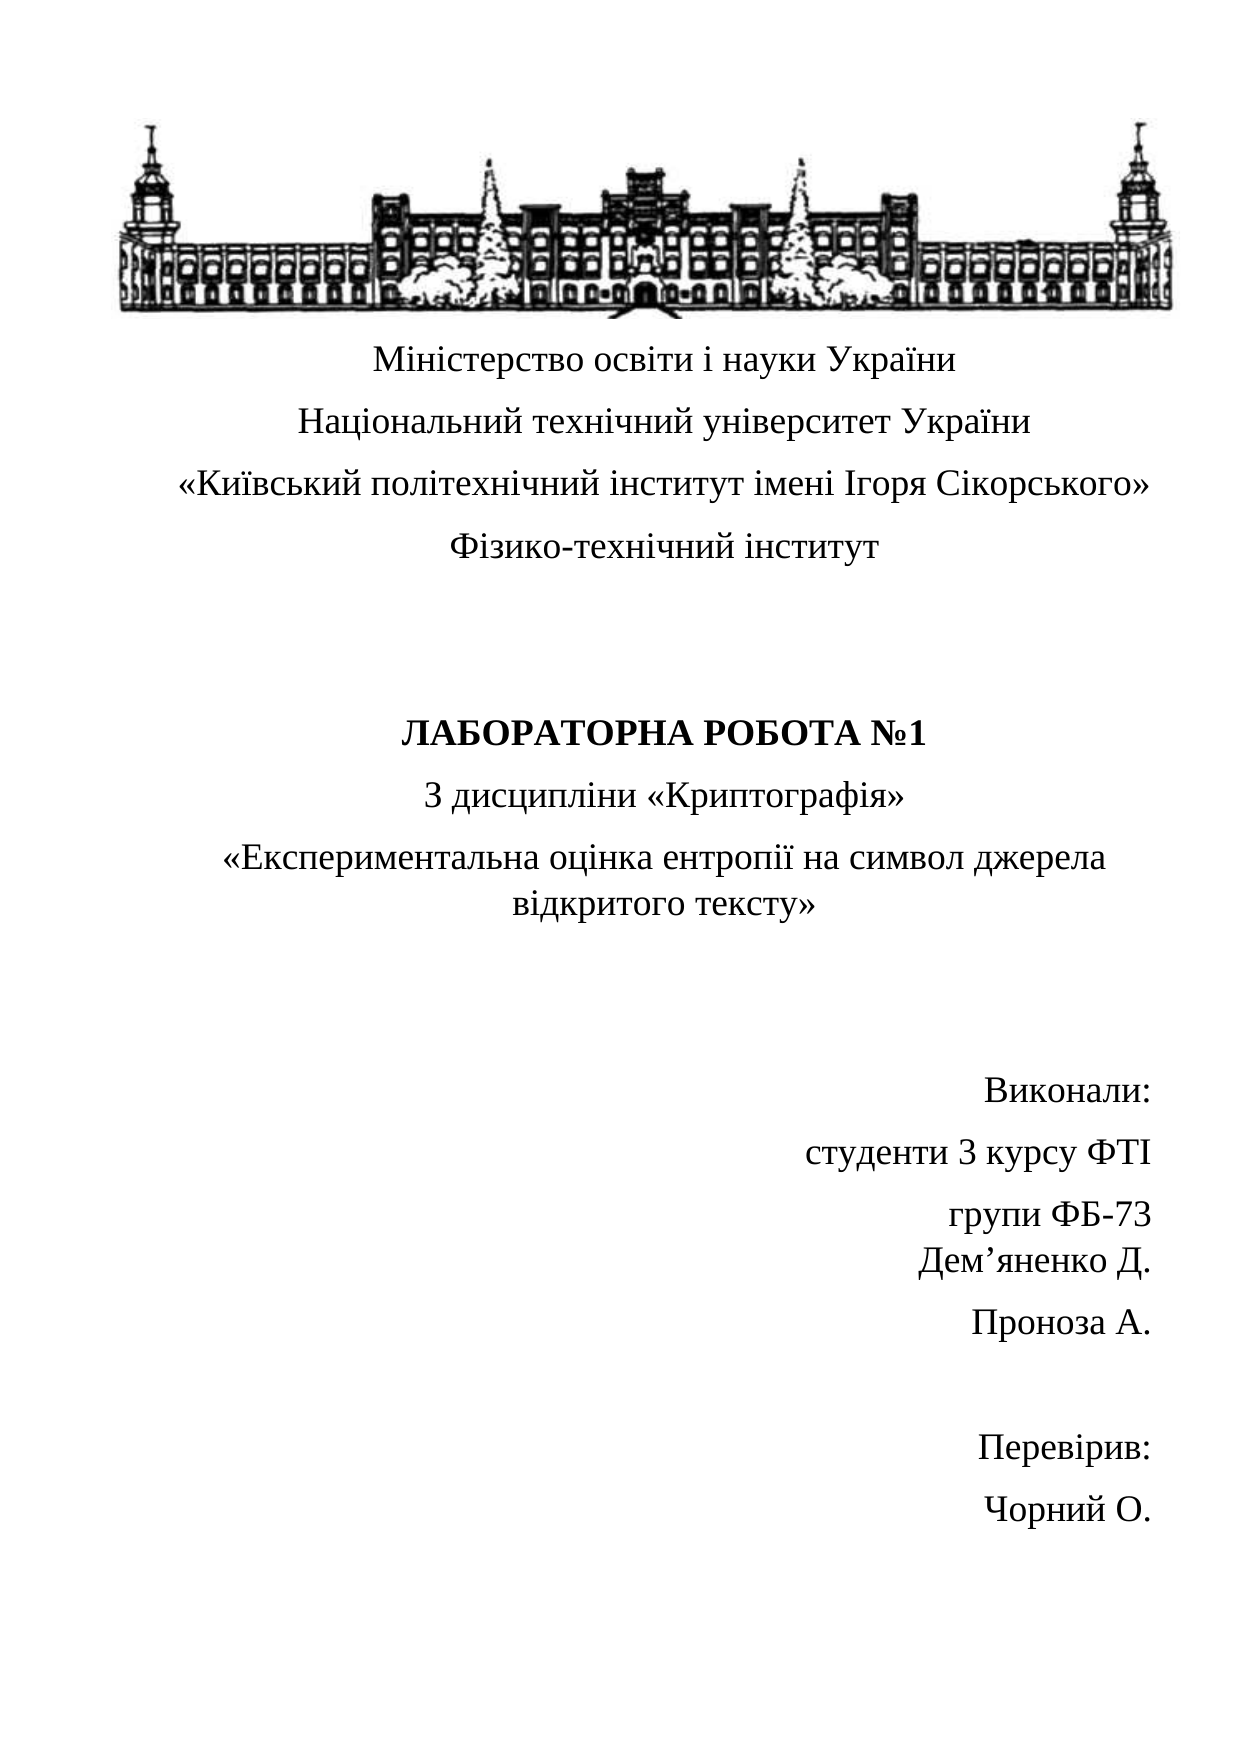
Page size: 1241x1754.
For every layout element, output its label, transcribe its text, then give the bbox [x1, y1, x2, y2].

text Чорний О. [177, 1486, 1152, 1529]
text студенти 3 курсу ФТІ [177, 1129, 1152, 1172]
text Міністерство освіти і науки України [177, 318, 1152, 379]
text Виконали: [177, 1067, 1152, 1110]
text Національний технічний університет України [177, 398, 1152, 442]
text «Київський політехнічний інститут імені Ігоря Сікорського» [177, 461, 1152, 504]
text групи ФБ-73 Дем’яненко Д. [177, 1192, 1152, 1280]
text «Експериментальна оцінка ентропії на символ джерела відкритого тексту» [177, 834, 1152, 923]
text ЛАБОРАТОРНА РОБОТА №1 [177, 710, 1152, 753]
picture [108, 118, 1180, 318]
text Проноза А. [177, 1299, 1152, 1343]
text З дисципліни «Криптографія» [177, 772, 1152, 815]
text Фізико-технічний інститут [177, 523, 1152, 566]
text Перевірив: [177, 1424, 1152, 1467]
